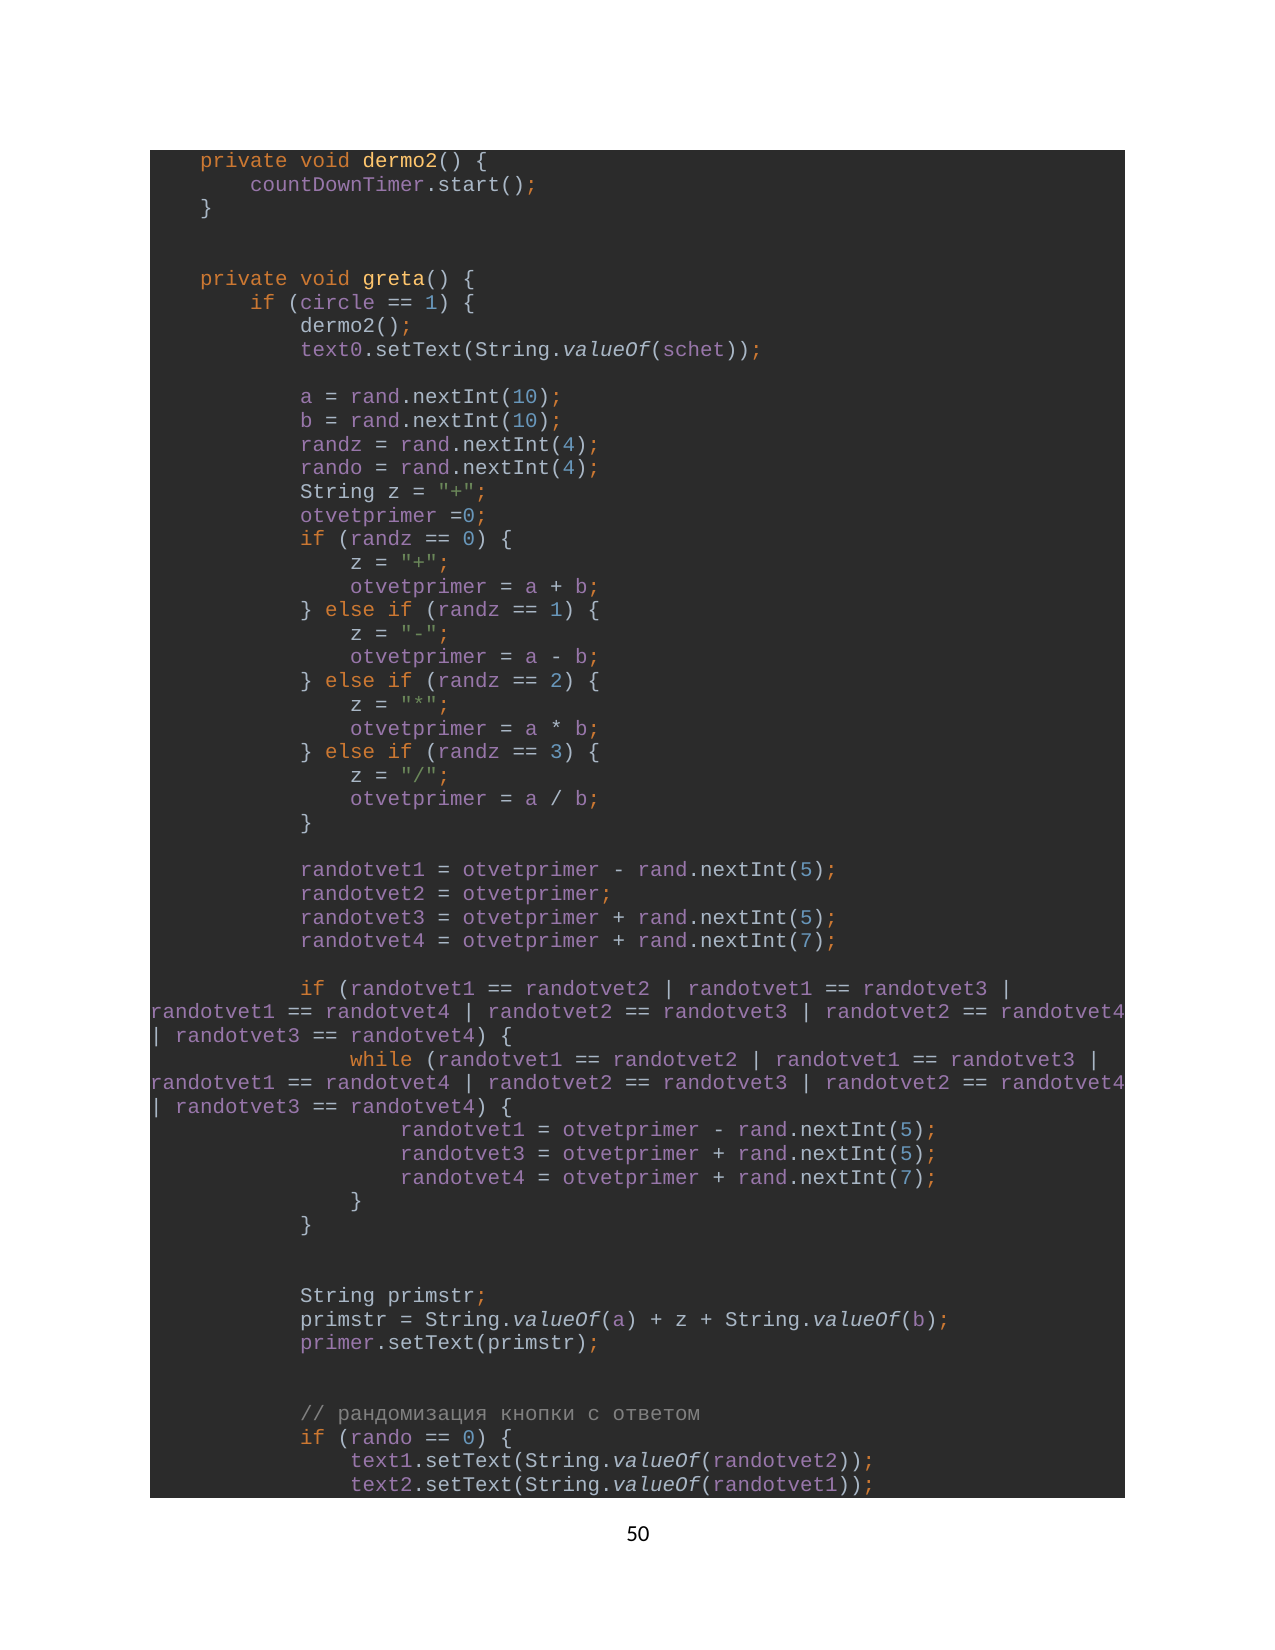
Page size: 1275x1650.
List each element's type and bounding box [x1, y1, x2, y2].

text [150, 150, 1125, 1498]
